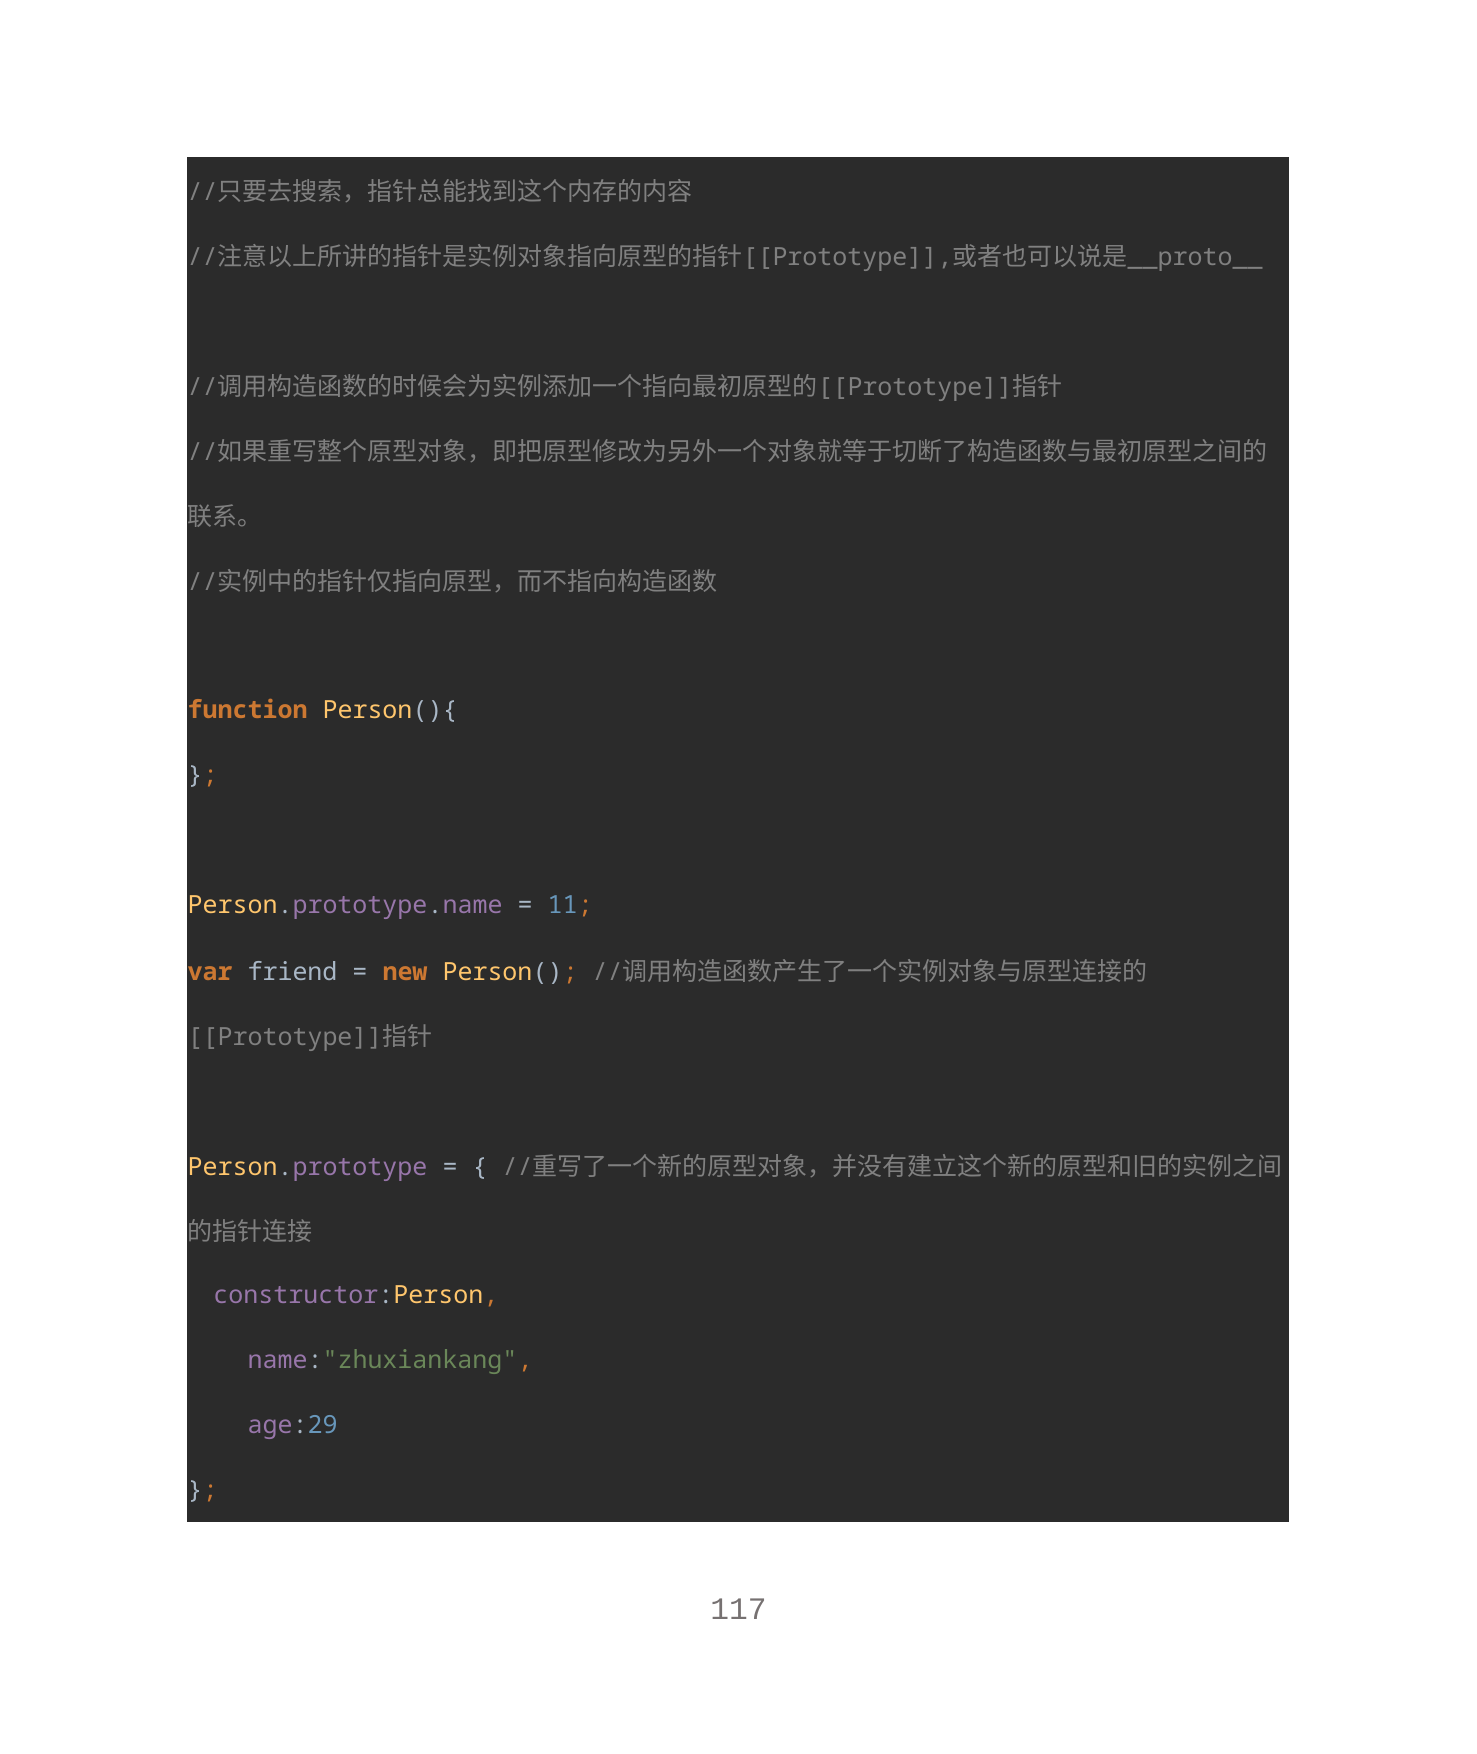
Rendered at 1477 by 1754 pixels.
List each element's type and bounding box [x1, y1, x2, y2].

text [187, 157, 1289, 1522]
